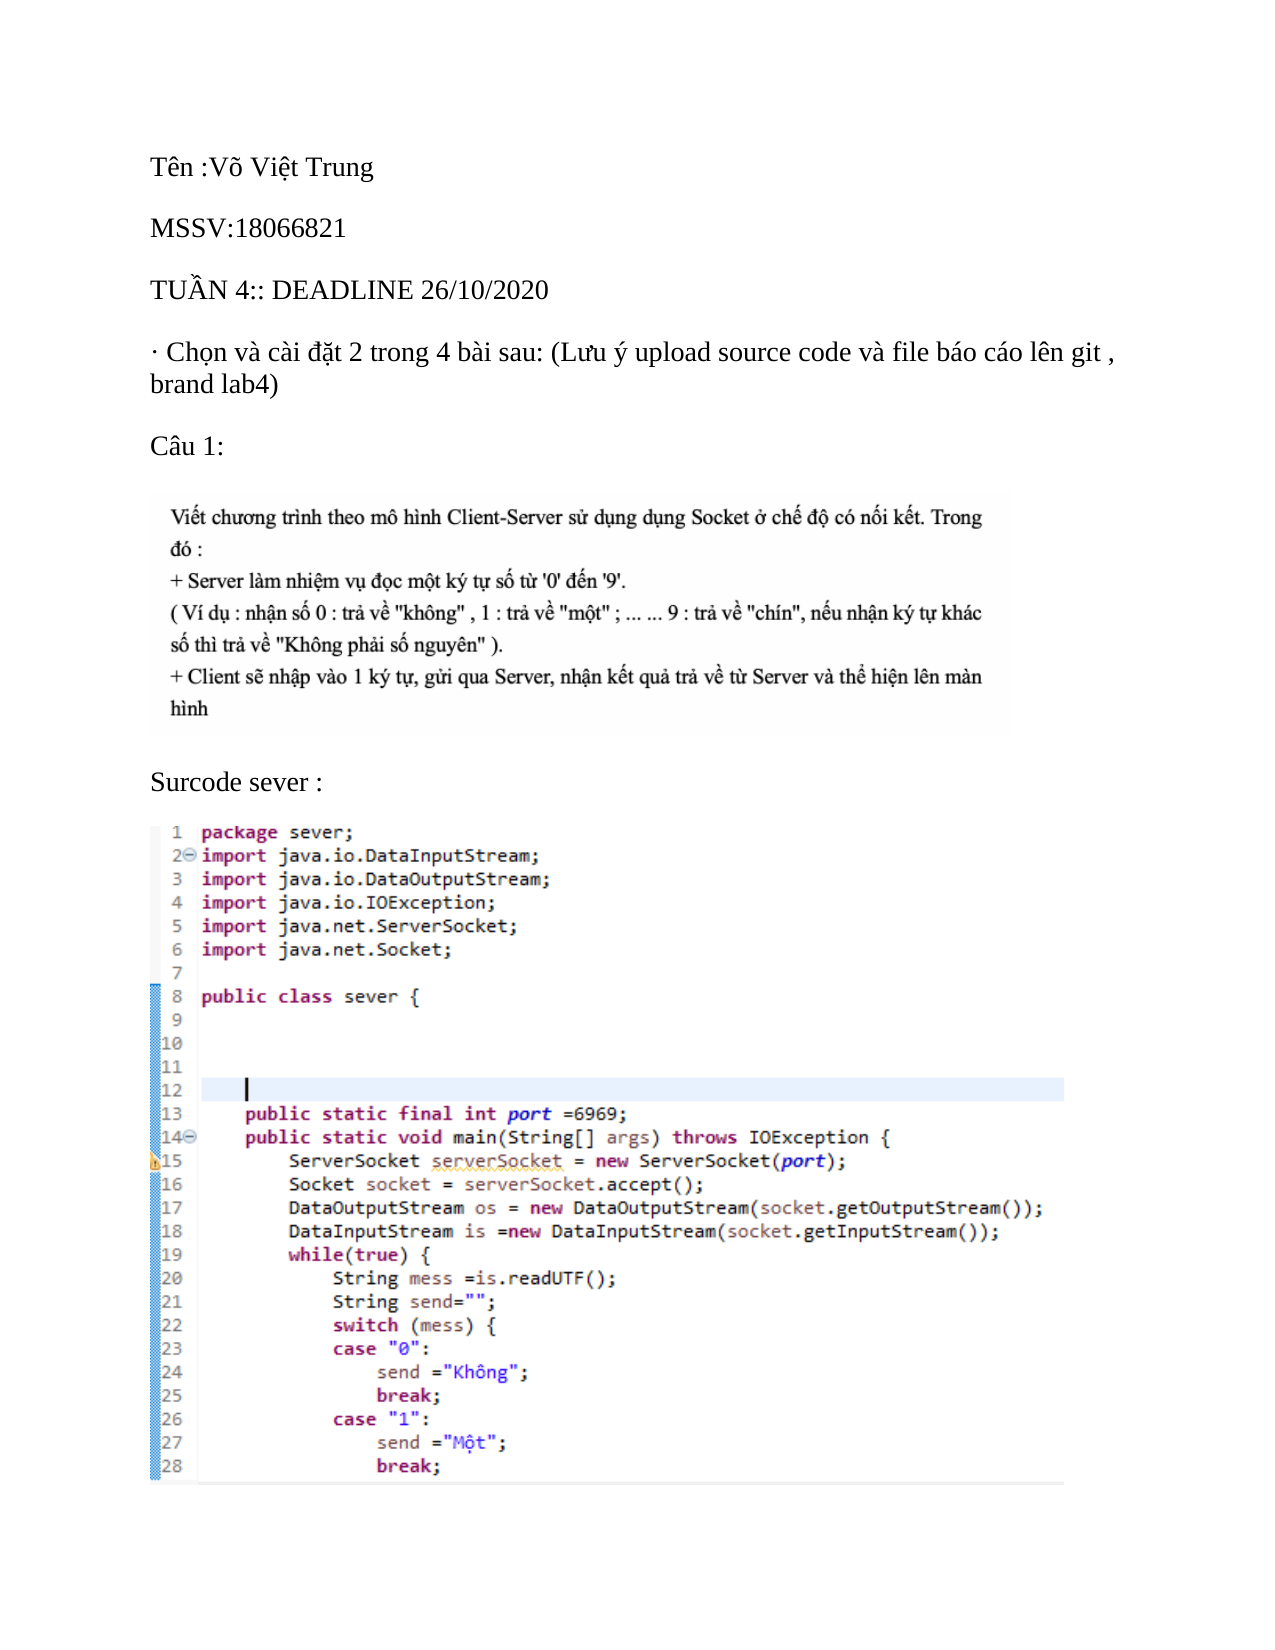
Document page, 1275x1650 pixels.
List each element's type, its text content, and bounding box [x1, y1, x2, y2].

text MSSV:18066821 [150, 212, 1125, 244]
text TUẦN 4:: DEADLINE 26/10/2020 [150, 273, 1125, 306]
text · Chọn và cài đặt 2 trong 4 bài sau: (Lưu ý upload source code và file báo cáo lên git , brand lab4) [150, 335, 1125, 399]
text Tên :Võ Việt Trung [150, 150, 1125, 182]
text Câu 1: [150, 429, 1125, 461]
picture [150, 490, 1013, 736]
text Surcode sever : [150, 765, 1125, 797]
picture [150, 826, 1065, 1485]
